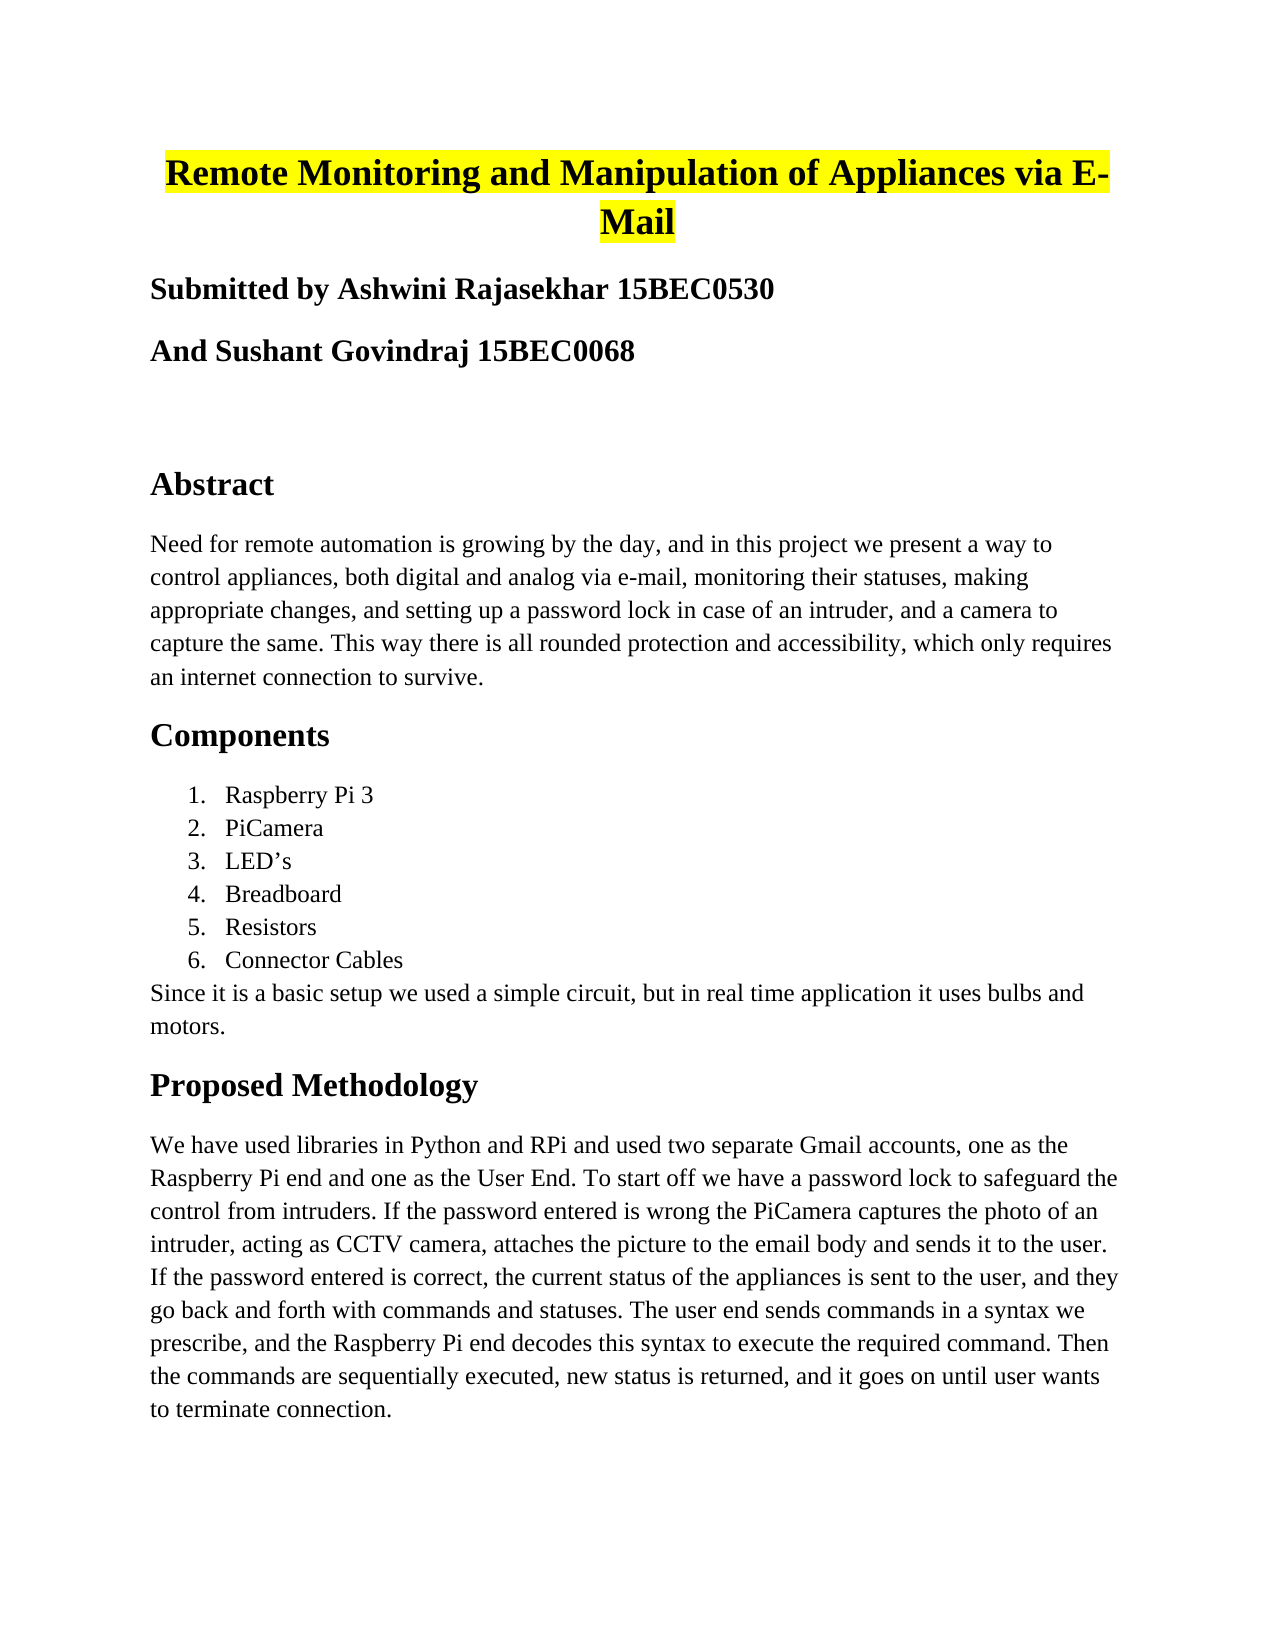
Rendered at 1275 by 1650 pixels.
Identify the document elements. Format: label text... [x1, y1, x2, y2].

list Resistors [187, 912, 1125, 941]
text Remote Monitoring and Manipulation of Appliances via E-Mail [150, 150, 1125, 243]
text Since it is a basic setup we used a simple circuit, but in real time application it uses bulbs and motors. [150, 978, 1125, 1040]
text Need for remote automation is growing by the day, and in this project we present a way to control appliances, both digital and analog via e-mail, monitoring their statuses, making appropriate changes, and setting up a password lock in case of an intruder, and a camera to capture the same. This way there is all rounded protection and accessibility, which only requires an internet connection to survive. [150, 529, 1125, 690]
list PiCamera [187, 813, 1125, 842]
text Submitted by Ashwini Rajasekhar 15BEC0530 [150, 270, 1125, 306]
text Proposed Methodology [150, 1065, 1125, 1104]
list Connector Cables [187, 945, 1125, 974]
list LED’s [187, 846, 1125, 875]
text And Sushant Govindraj 15BEC0068 [150, 332, 1125, 368]
text Abstract [150, 464, 1125, 503]
text Components [150, 715, 1125, 754]
list Raspberry Pi 3 [187, 780, 1125, 809]
list Breadboard [187, 879, 1125, 908]
text We have used libraries in Python and RPi and used two separate Gmail accounts, one as the Raspberry Pi end and one as the User End. To start off we have a password lock to safeguard the control from intruders. If the password entered is wrong the PiCamera captures the photo of an intruder, acting as CCTV camera, attaches the picture to the email body and sends it to the user. If the password entered is correct, the current status of the appliances is sent to the user, and they go back and forth with commands and statuses. The user end sends commands in a syntax we prescribe, and the Raspberry Pi end decodes this syntax to execute the required command. Then the commands are sequentially executed, new status is returned, and it goes on until user wants to terminate connection. [150, 1130, 1125, 1423]
